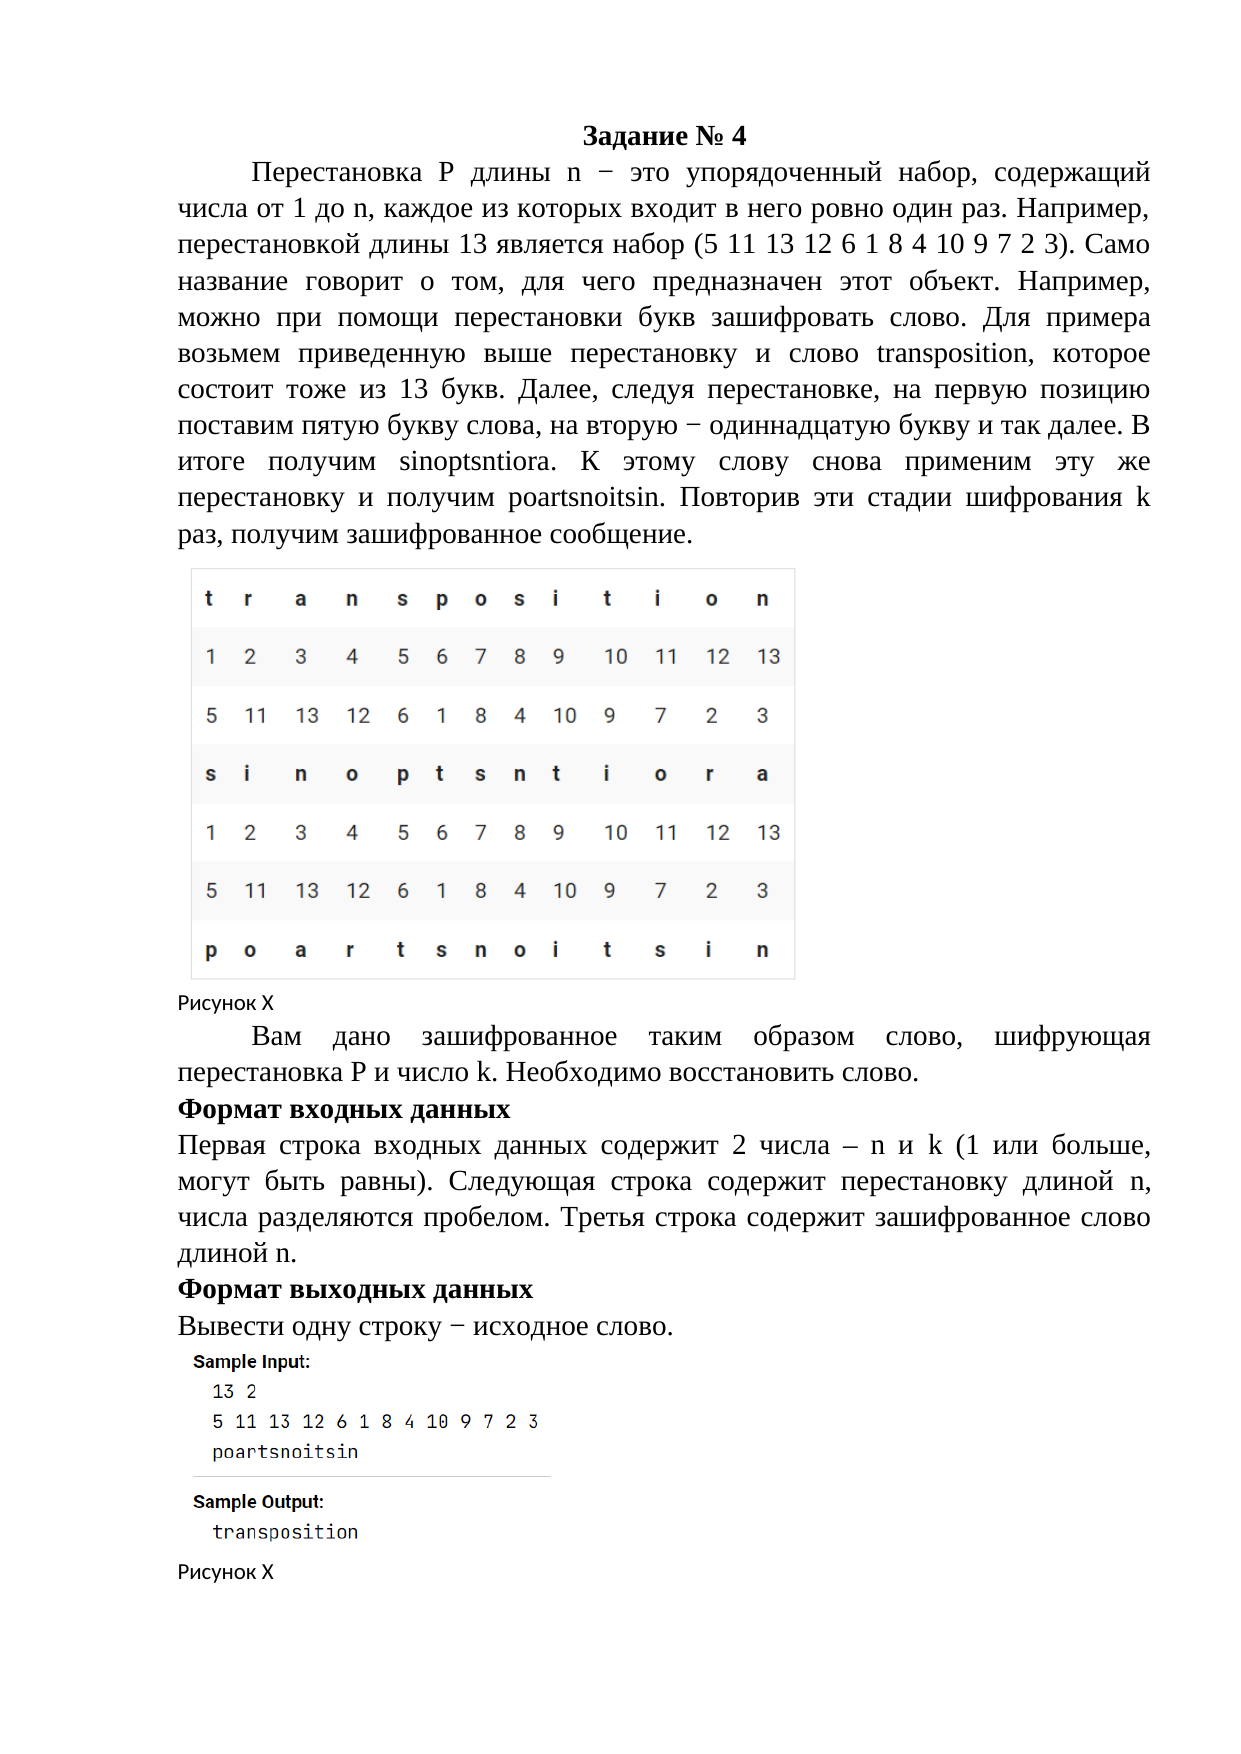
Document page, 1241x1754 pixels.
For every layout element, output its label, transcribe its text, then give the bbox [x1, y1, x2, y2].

picture [177, 551, 805, 986]
text Рисунок X [177, 988, 1152, 1016]
text Рисунок X [177, 1557, 1152, 1585]
picture [177, 1343, 551, 1555]
text Вывести одну строку − исходное слово. [177, 1308, 1152, 1341]
text Формат входных данных [177, 1091, 1152, 1124]
text Задание № 4 [177, 118, 1152, 152]
text Формат выходных данных [177, 1271, 1152, 1305]
text Первая строка входных данных содержит 2 числа – n и k (1 или больше, могут быть равны). Следующая строка содержит перестановку длиной n, числа разделяются пробелом. Третья строка содержит зашифрованное слово длиной n. [177, 1127, 1152, 1269]
text Вам дано зашифрованное таким образом слово, шифрующая перестановка P и число k. Необходимо восстановить слово. [177, 1018, 1152, 1088]
text Перестановка P длины n − это упорядоченный набор, содержащий числа от 1 до n, каждое из которых входит в него ровно один раз. Например, перестановкой длины 13 является набор (5 11 13 12 6 1 8 4 10 9 7 2 3). Само название говорит о том, для чего предназначен этот объект. Например, можно при помощи перестановки букв зашифровать слово. Для примера возьмем приведенную выше перестановку и слово transposition, которое состоит тоже из 13 букв. Далее, следуя перестановке, на первую позицию поставим пятую букву слова, на вторую − одиннадцатую букву и так далее. В итоге получим sinoptsntiora. К этому слову снова применим эту же перестановку и получим poartsnoitsin. Повторив эти стадии шифрования k раз, получим зашифрованное сообщение. [177, 154, 1152, 549]
